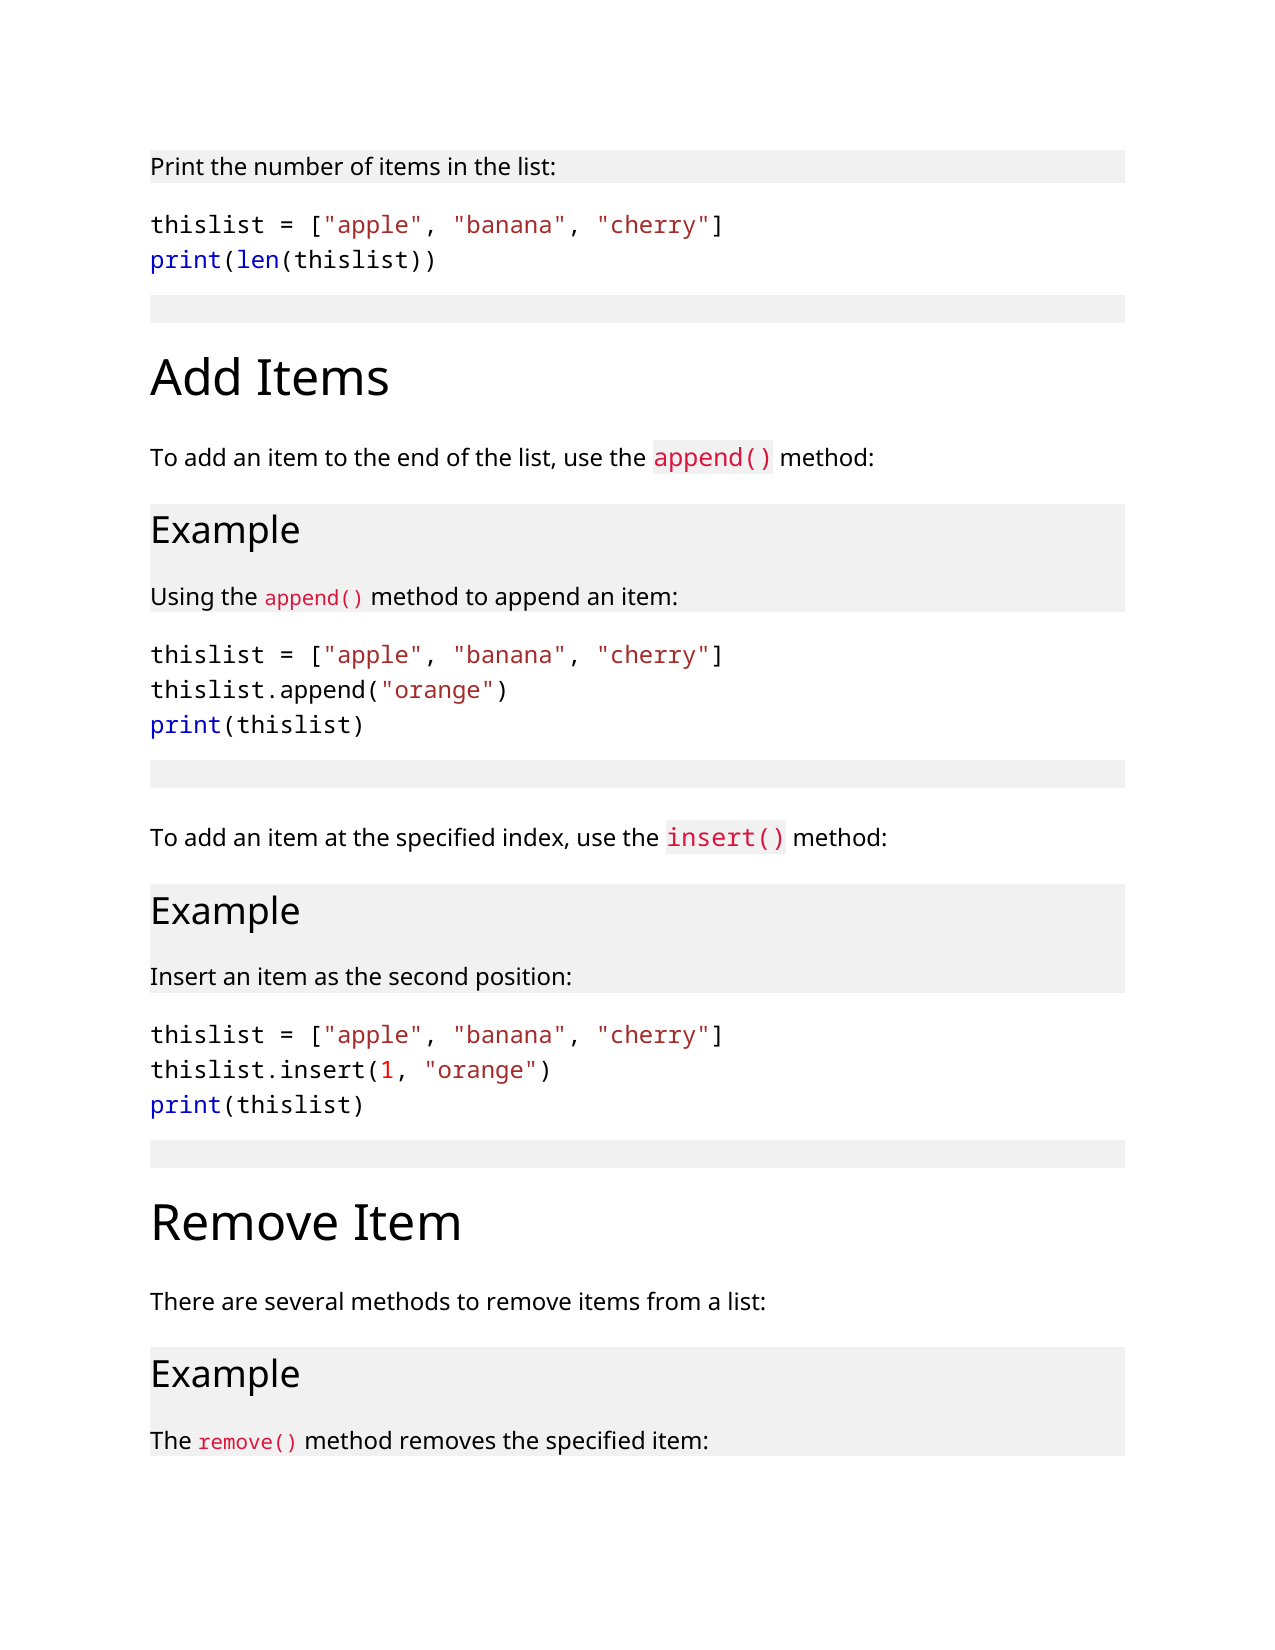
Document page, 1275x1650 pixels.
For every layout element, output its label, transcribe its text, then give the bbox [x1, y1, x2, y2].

subtitle Example [150, 884, 1125, 935]
subtitle Add Items [150, 342, 1125, 410]
text To add an item to the end of the list, use the append() method: [150, 440, 653, 474]
text There are several methods to remove items from a list: [150, 1285, 1125, 1317]
text Using the append() method to append an item: [150, 580, 1125, 612]
text thislist = ["apple", "banana", "cherry"] thislist.append("orange") print(thislist) [150, 637, 1125, 740]
text To add an item at the specified index, use the insert() method: [786, 820, 1125, 854]
text To add an item to the end of the list, use the append() method: [773, 440, 1125, 474]
text thislist = ["apple", "banana", "cherry"] thislist.insert(1, "orange") print(thislist) [150, 1018, 1125, 1121]
subtitle Example [150, 504, 1125, 555]
text thislist = ["apple", "banana", "cherry"] print(len(thislist)) [150, 208, 1125, 275]
text Insert an item as the second position: [150, 960, 1125, 993]
subtitle Remove Item [150, 1187, 1125, 1255]
text The remove() method removes the specified item: [150, 1423, 1125, 1456]
text Print the number of items in the list: [150, 150, 1125, 183]
subtitle Example [150, 1347, 1125, 1398]
text To add an item at the specified index, use the insert() method: [150, 820, 666, 854]
